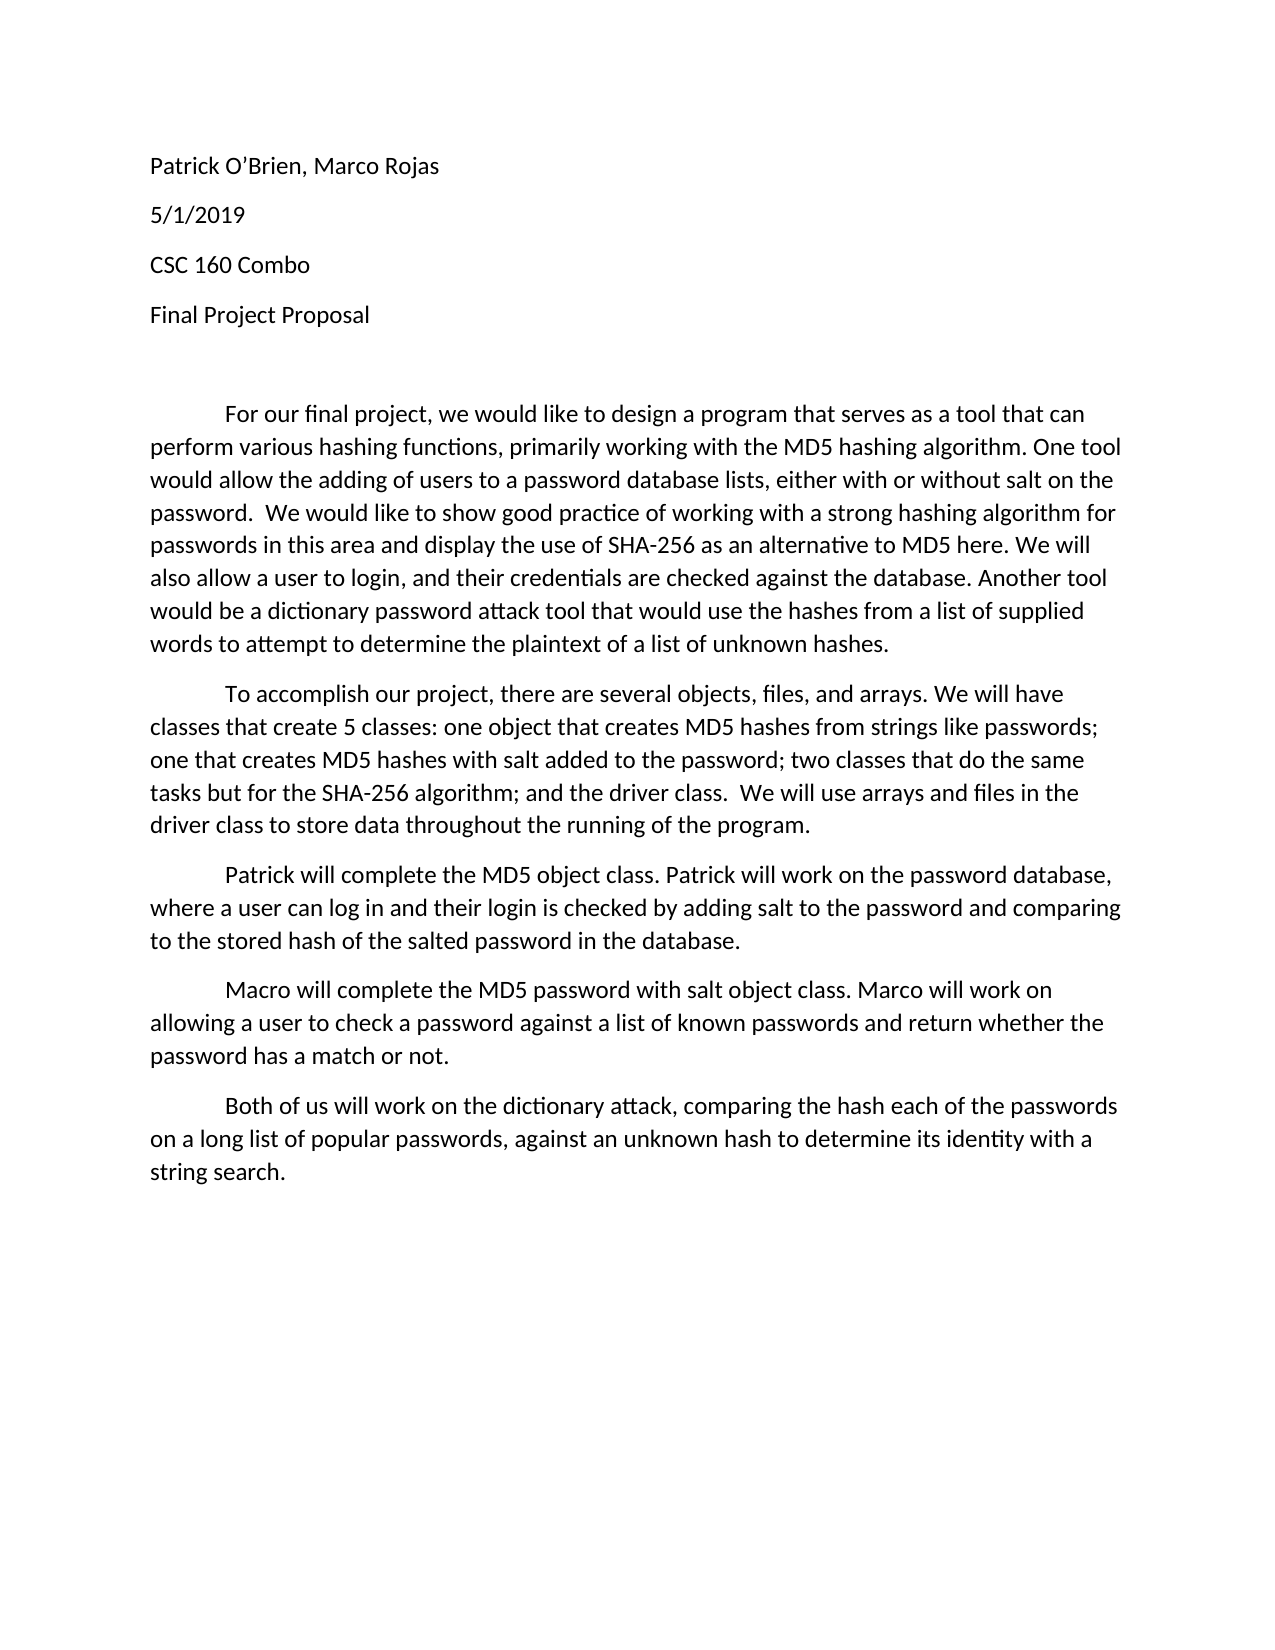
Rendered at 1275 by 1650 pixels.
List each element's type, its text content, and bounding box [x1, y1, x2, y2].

text Final Project Proposal [150, 299, 1125, 329]
text Both of us will work on the dictionary attack, comparing the hash each of the passwords on a long list of popular passwords, against an unknown hash to determine its identity with a string search. [150, 1090, 1125, 1186]
text Patrick will complete the MD5 object class. Patrick will work on the password database, where a user can log in and their login is checked by adding salt to the password and comparing to the stored hash of the salted password in the database. [150, 859, 1125, 956]
text For our final project, we would like to design a program that serves as a tool that can perform various hashing functions, primarily working with the MD5 hashing algorithm. One tool would allow the adding of users to a password database lists, either with or without salt on the password. We would like to show good practice of working with a strong hashing algorithm for passwords in this area and display the use of SHA-256 as an alternative to MD5 here. We will also allow a user to login, and their credentials are checked against the database. Another tool would be a dictionary password attack tool that would use the hashes from a list of supplied words to attempt to determine the plaintext of a list of unknown hashes. [150, 398, 1125, 659]
text 5/1/2019 [150, 199, 1125, 230]
text To accomplish our project, there are several objects, files, and arrays. We will have classes that create 5 classes: one object that creates MD5 hashes from strings like passwords; one that creates MD5 hashes with salt added to the password; two classes that do the same tasks but for the SHA-256 algorithm; and the driver class. We will use arrays and files in the driver class to store data throughout the running of the program. [150, 678, 1125, 840]
text Macro will complete the MD5 password with salt object class. Marco will work on allowing a user to check a password against a list of known passwords and return whether the password has a match or not. [150, 974, 1125, 1071]
text Patrick O’Brien, Marco Rojas [150, 150, 1125, 181]
text CSC 160 Combo [150, 249, 1125, 280]
